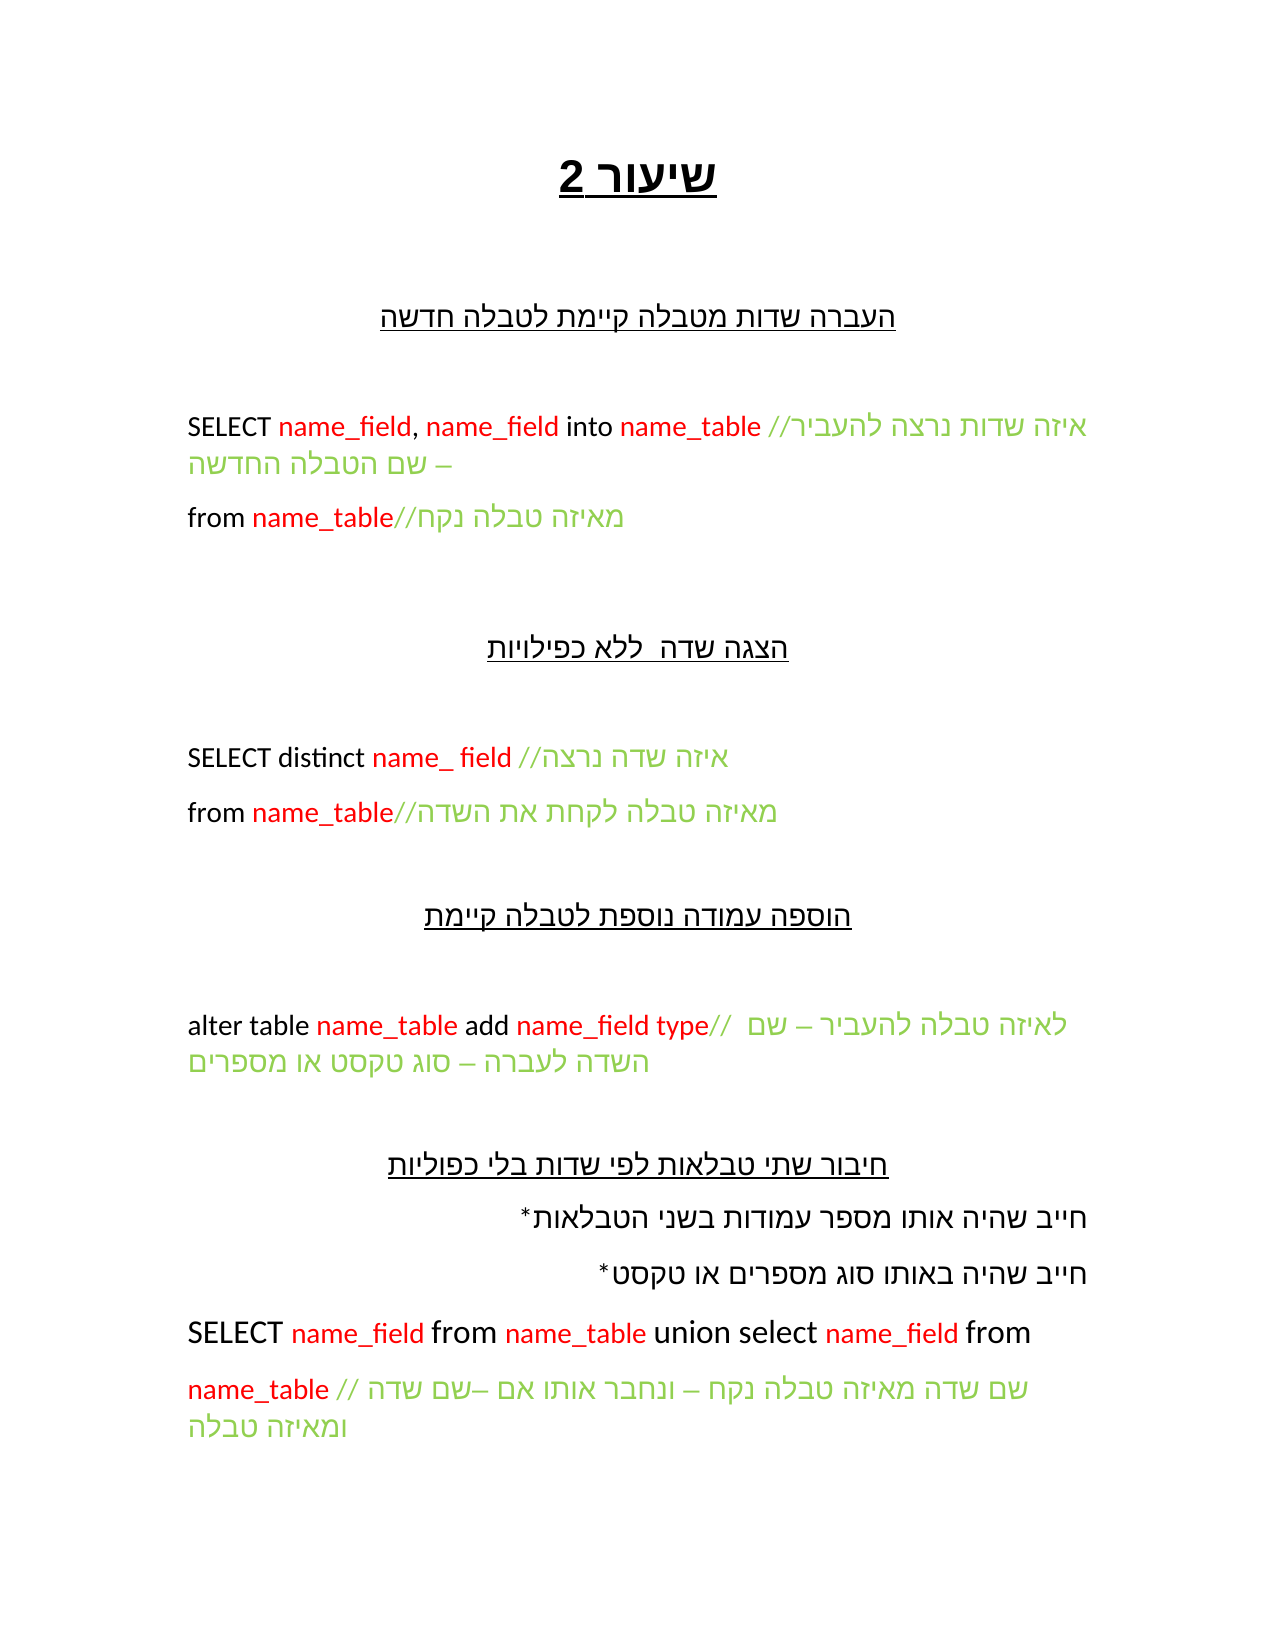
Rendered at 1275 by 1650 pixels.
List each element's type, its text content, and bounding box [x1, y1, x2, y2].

text alter table name_table add name_field type// לאיזה טבלה להעביר – שם השדה לעברה – סוג טקסט או מספרים [187, 1007, 1087, 1079]
text SELECT name_field, name_field into name_table //איזה שדות נרצה להעביר – שם הטבלה החדשה [187, 408, 1087, 480]
text חיבור שתי טבלאות לפי שדות בלי כפוליות [187, 1148, 1087, 1181]
text הוספה עמודה נוספת לטבלה קיימת [187, 899, 1087, 933]
text העברה שדות מטבלה קיימת לטבלה חדשה [187, 301, 1087, 334]
text *חייב שהיה באותו סוג מספרים או טקסט [187, 1256, 1087, 1291]
text SELECT distinct name_ field //איזה שדה נרצה [187, 739, 1087, 775]
text SELECT name_field from name_table union select name_field from [187, 1311, 1087, 1352]
text from name_table//מאיזה טבלה נקח [187, 499, 1087, 535]
text *חייב שהיה אותו מספר עמודות בשני הטבלאות [187, 1201, 1087, 1236]
text name_table //שם שדה מאיזה טבלה נקח – ונחבר אותו אם –שם שדה ומאיזה טבלה [187, 1371, 1087, 1443]
text הצגה שדה ללא כפילויות [187, 632, 1087, 665]
text from name_table//מאיזה טבלה לקחת את השדה [187, 794, 1087, 830]
text שיעור 2 [187, 150, 1087, 203]
